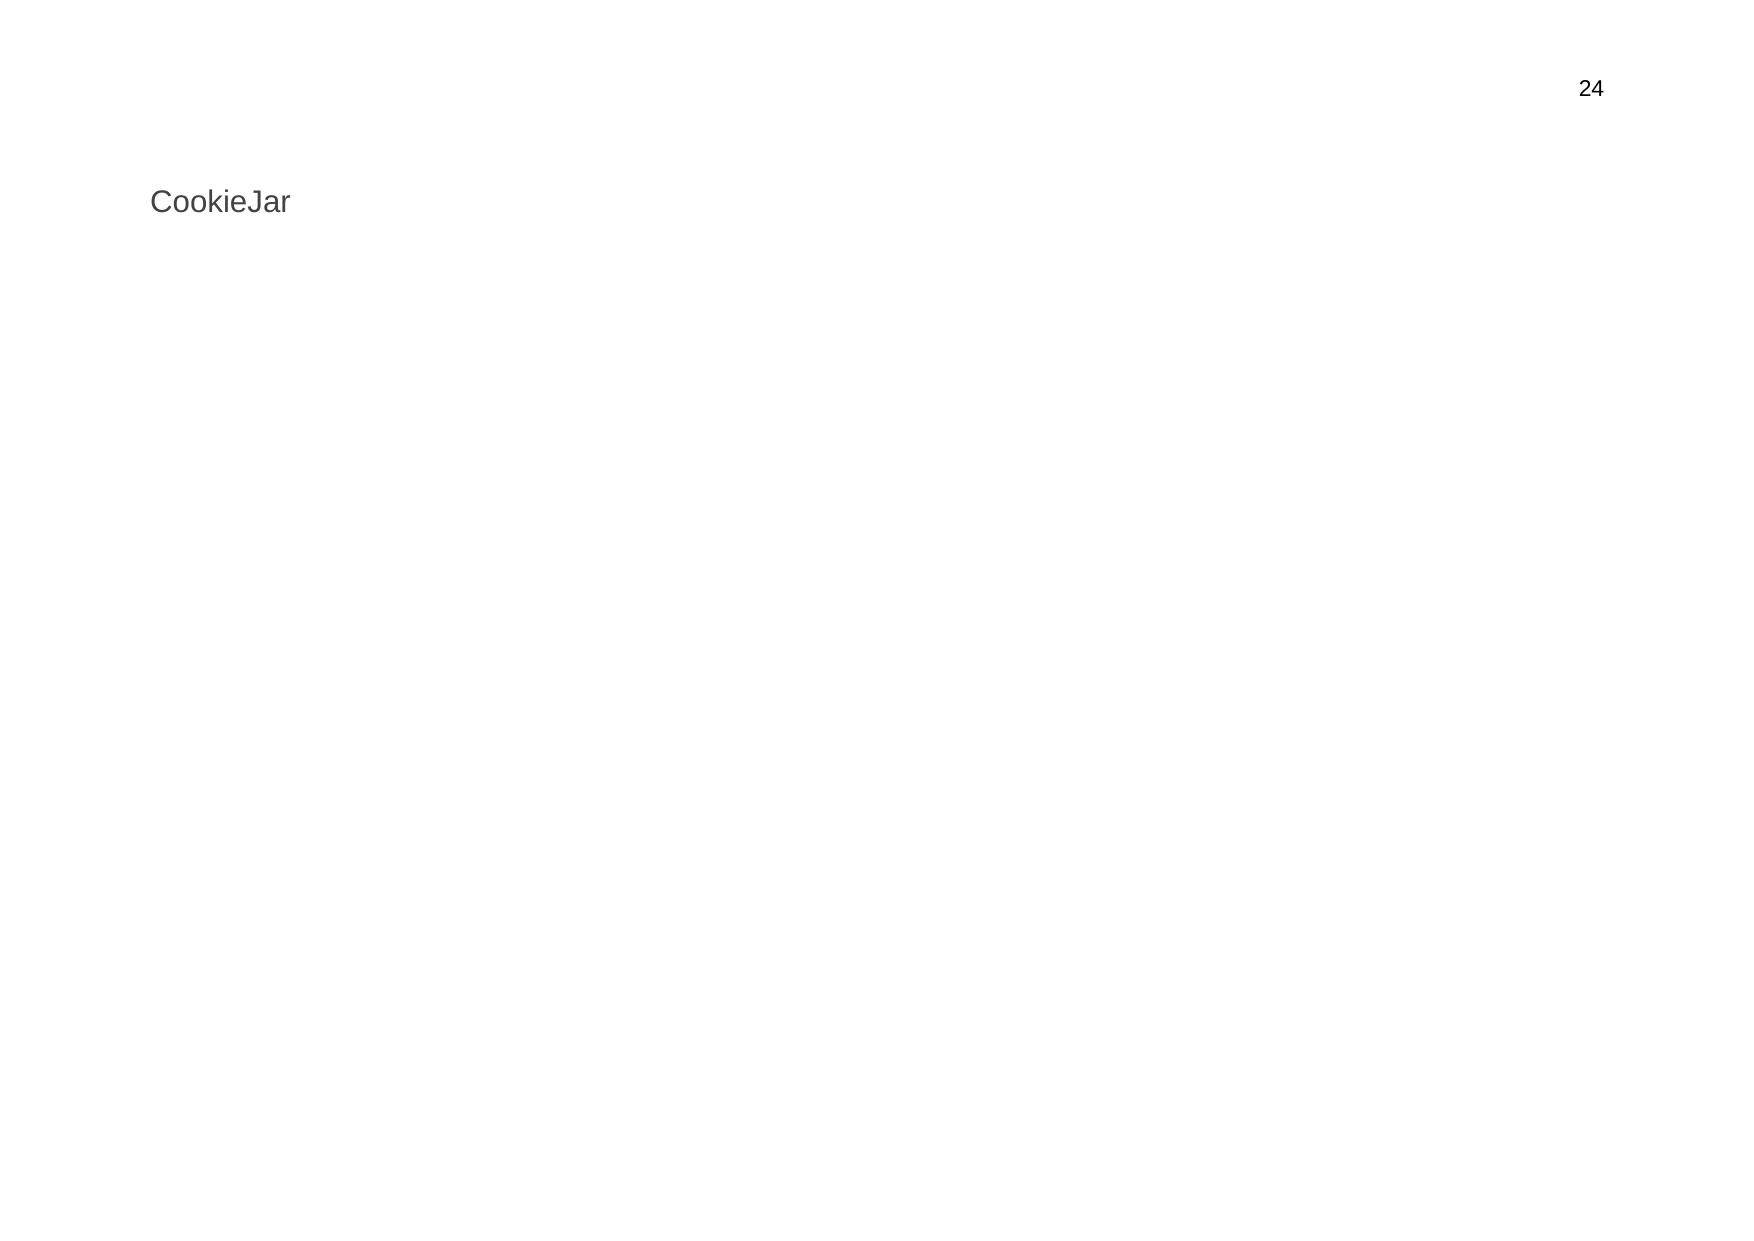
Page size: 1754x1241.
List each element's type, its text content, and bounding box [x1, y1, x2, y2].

subtitle CookieJar [150, 183, 1604, 219]
